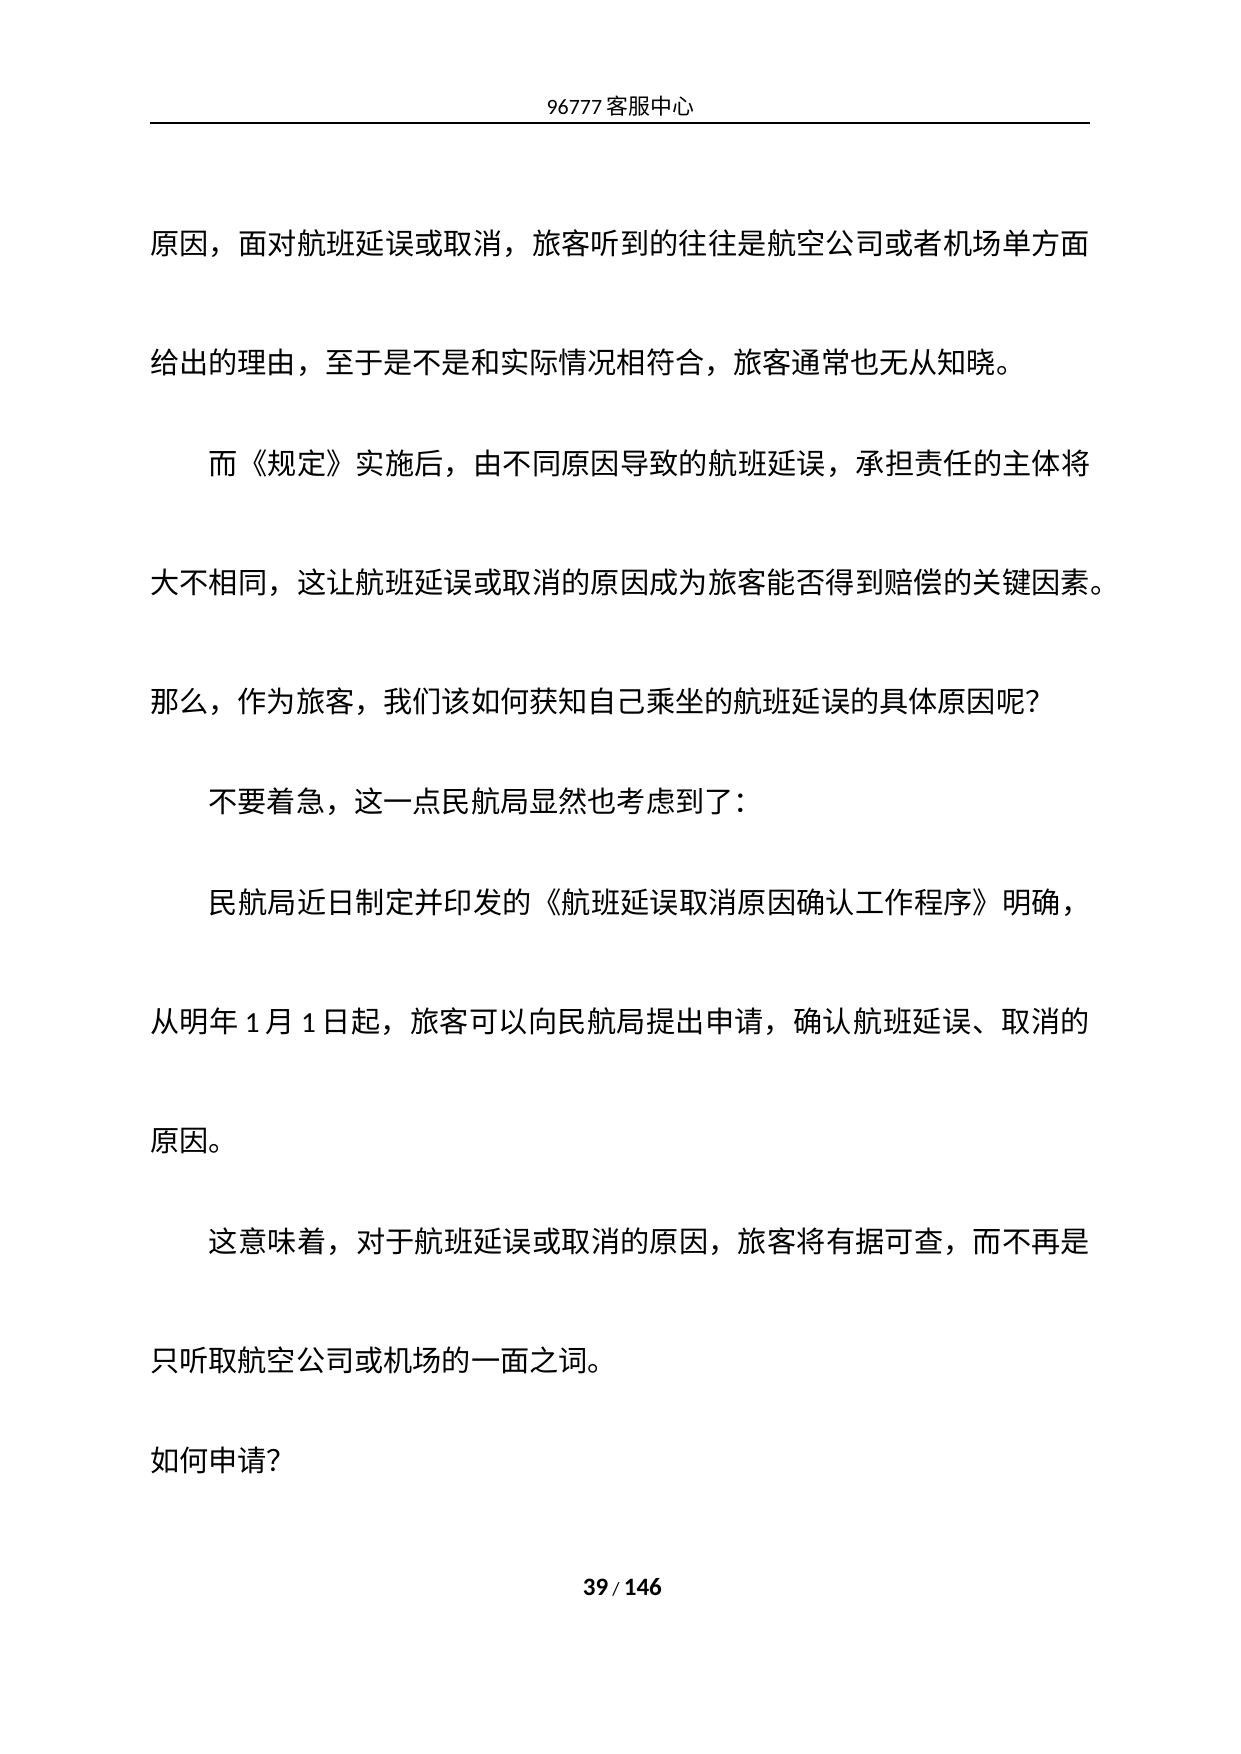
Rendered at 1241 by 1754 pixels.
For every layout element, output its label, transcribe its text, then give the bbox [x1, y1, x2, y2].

text 这意味着，对于航班延误或取消的原因，旅客将有据可查，而不再是只听取航空公司或机场的一面之词。 [150, 1200, 1090, 1398]
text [150, 202, 1090, 401]
text 而《规定》实施后，由不同原因导致的航班延误，承担责任的主体将大不相同，这让航班延误或取消的原因成为旅客能否得到赔偿的关键因素。那么，作为旅客，我们该如何获知自己乘坐的航班延误的具体原因呢？ [150, 422, 1090, 739]
text 如何申请？ [150, 1419, 1090, 1499]
text 不要着急，这一点民航局显然也考虑到了： [150, 761, 1090, 840]
text 民航局近日制定并印发的《航班延误取消原因确认工作程序》明确，从明年1月1日起，旅客可以向民航局提出申请，确认航班延误、取消的原因。 [150, 861, 1090, 1178]
